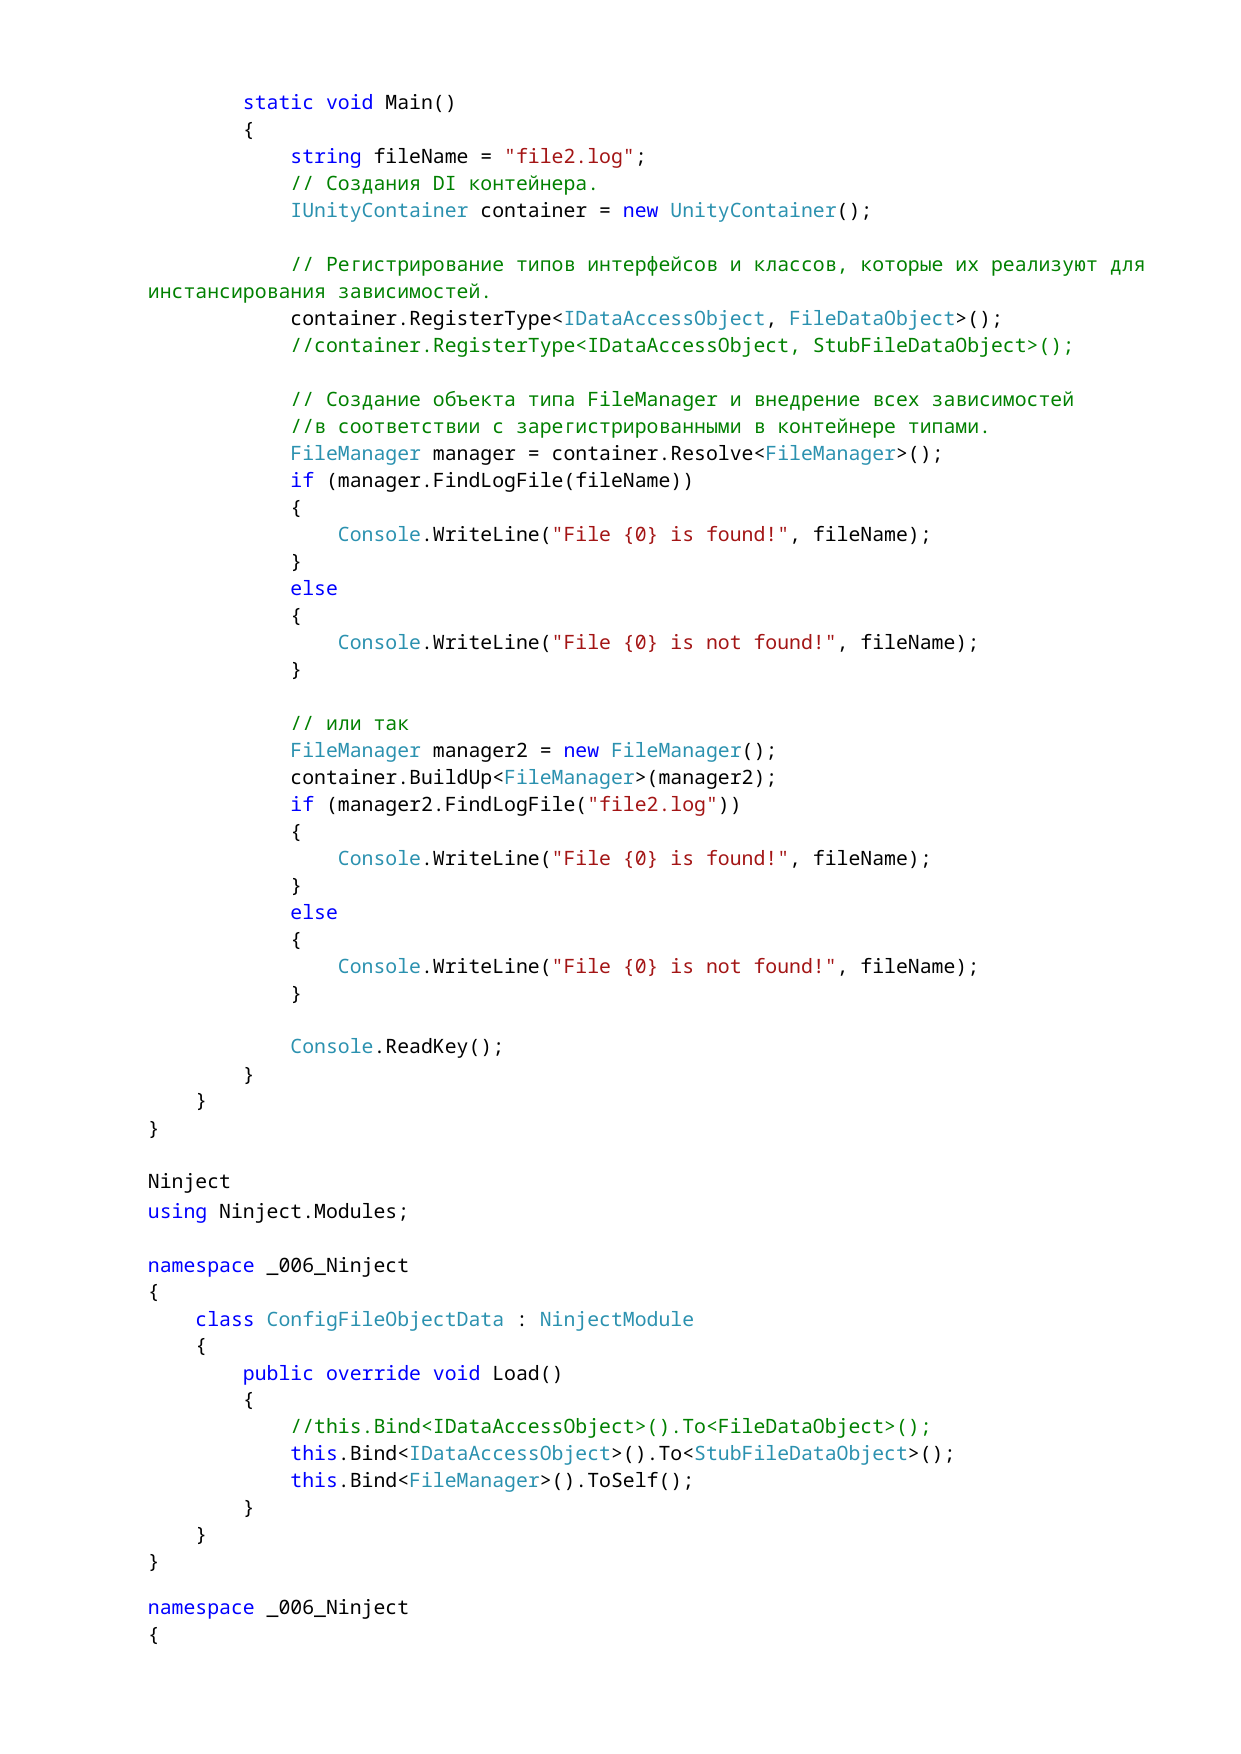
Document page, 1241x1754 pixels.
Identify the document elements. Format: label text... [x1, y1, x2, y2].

text } [148, 1521, 1152, 1548]
text } [148, 1060, 1152, 1087]
text Console.WriteLine("File {0} is found!", fileName); [148, 844, 1152, 871]
text } [148, 1087, 1152, 1114]
text Console.WriteLine("File {0} is found!", fileName); [148, 520, 1152, 547]
text class ConfigFileObjectData : NinjectModule [148, 1305, 1152, 1332]
text container.BuildUp<FileManager>(manager2); [148, 763, 1152, 790]
text { [148, 925, 1152, 952]
text namespace _006_Ninject [148, 1593, 1152, 1620]
text { [148, 493, 1152, 520]
text } [148, 1114, 1152, 1141]
text Console.ReadKey(); [148, 1033, 1152, 1060]
text { [148, 116, 1152, 142]
text { [148, 1620, 1152, 1647]
text } [148, 547, 1152, 574]
text static void Main() [148, 88, 1152, 116]
text FileManager manager2 = new FileManager(); [148, 736, 1152, 763]
text } [148, 979, 1152, 1006]
text container.RegisterType<IDataAccessObject, FileDataObject>(); [148, 304, 1152, 331]
text } [148, 871, 1152, 898]
text } [148, 1494, 1152, 1521]
text this.Bind<IDataAccessObject>().To<StubFileDataObject>(); [148, 1440, 1152, 1467]
text using Ninject.Modules; [148, 1197, 1152, 1224]
text public override void Load() [148, 1359, 1152, 1386]
text } [148, 1548, 1152, 1574]
text //в соответствии с зарегистрированными в контейнере типами. [148, 412, 1152, 439]
text FileManager manager = container.Resolve<FileManager>(); [148, 439, 1152, 466]
text IUnityContainer container = new UnityContainer(); [148, 196, 1152, 223]
text // Создания DI контейнера. [148, 169, 1152, 196]
text else [148, 574, 1152, 601]
text Console.WriteLine("File {0} is not found!", fileName); [148, 628, 1152, 655]
subtitle Ninject [148, 1168, 1152, 1195]
text namespace _006_Ninject [148, 1251, 1152, 1278]
text //this.Bind<IDataAccessObject>().To<FileDataObject>(); [148, 1413, 1152, 1440]
text // или так [148, 709, 1152, 736]
text // Регистрирование типов интерфейсов и классов, которые их реализуют для инстансирования зависимостей. [148, 250, 1152, 304]
text { [148, 1332, 1152, 1359]
text { [148, 601, 1152, 628]
text if (manager.FindLogFile(fileName)) [148, 466, 1152, 493]
text } [148, 655, 1152, 682]
text this.Bind<FileManager>().ToSelf(); [148, 1467, 1152, 1494]
text { [148, 1278, 1152, 1305]
text if (manager2.FindLogFile("file2.log")) [148, 790, 1152, 817]
text // Создание объекта типа FileManager и внедрение всех зависимостей [148, 385, 1152, 412]
text string fileName = "file2.log"; [148, 142, 1152, 169]
text Console.WriteLine("File {0} is not found!", fileName); [148, 952, 1152, 979]
text { [148, 1386, 1152, 1413]
text //container.RegisterType<IDataAccessObject, StubFileDataObject>(); [148, 331, 1152, 358]
text { [148, 817, 1152, 844]
text else [148, 898, 1152, 925]
